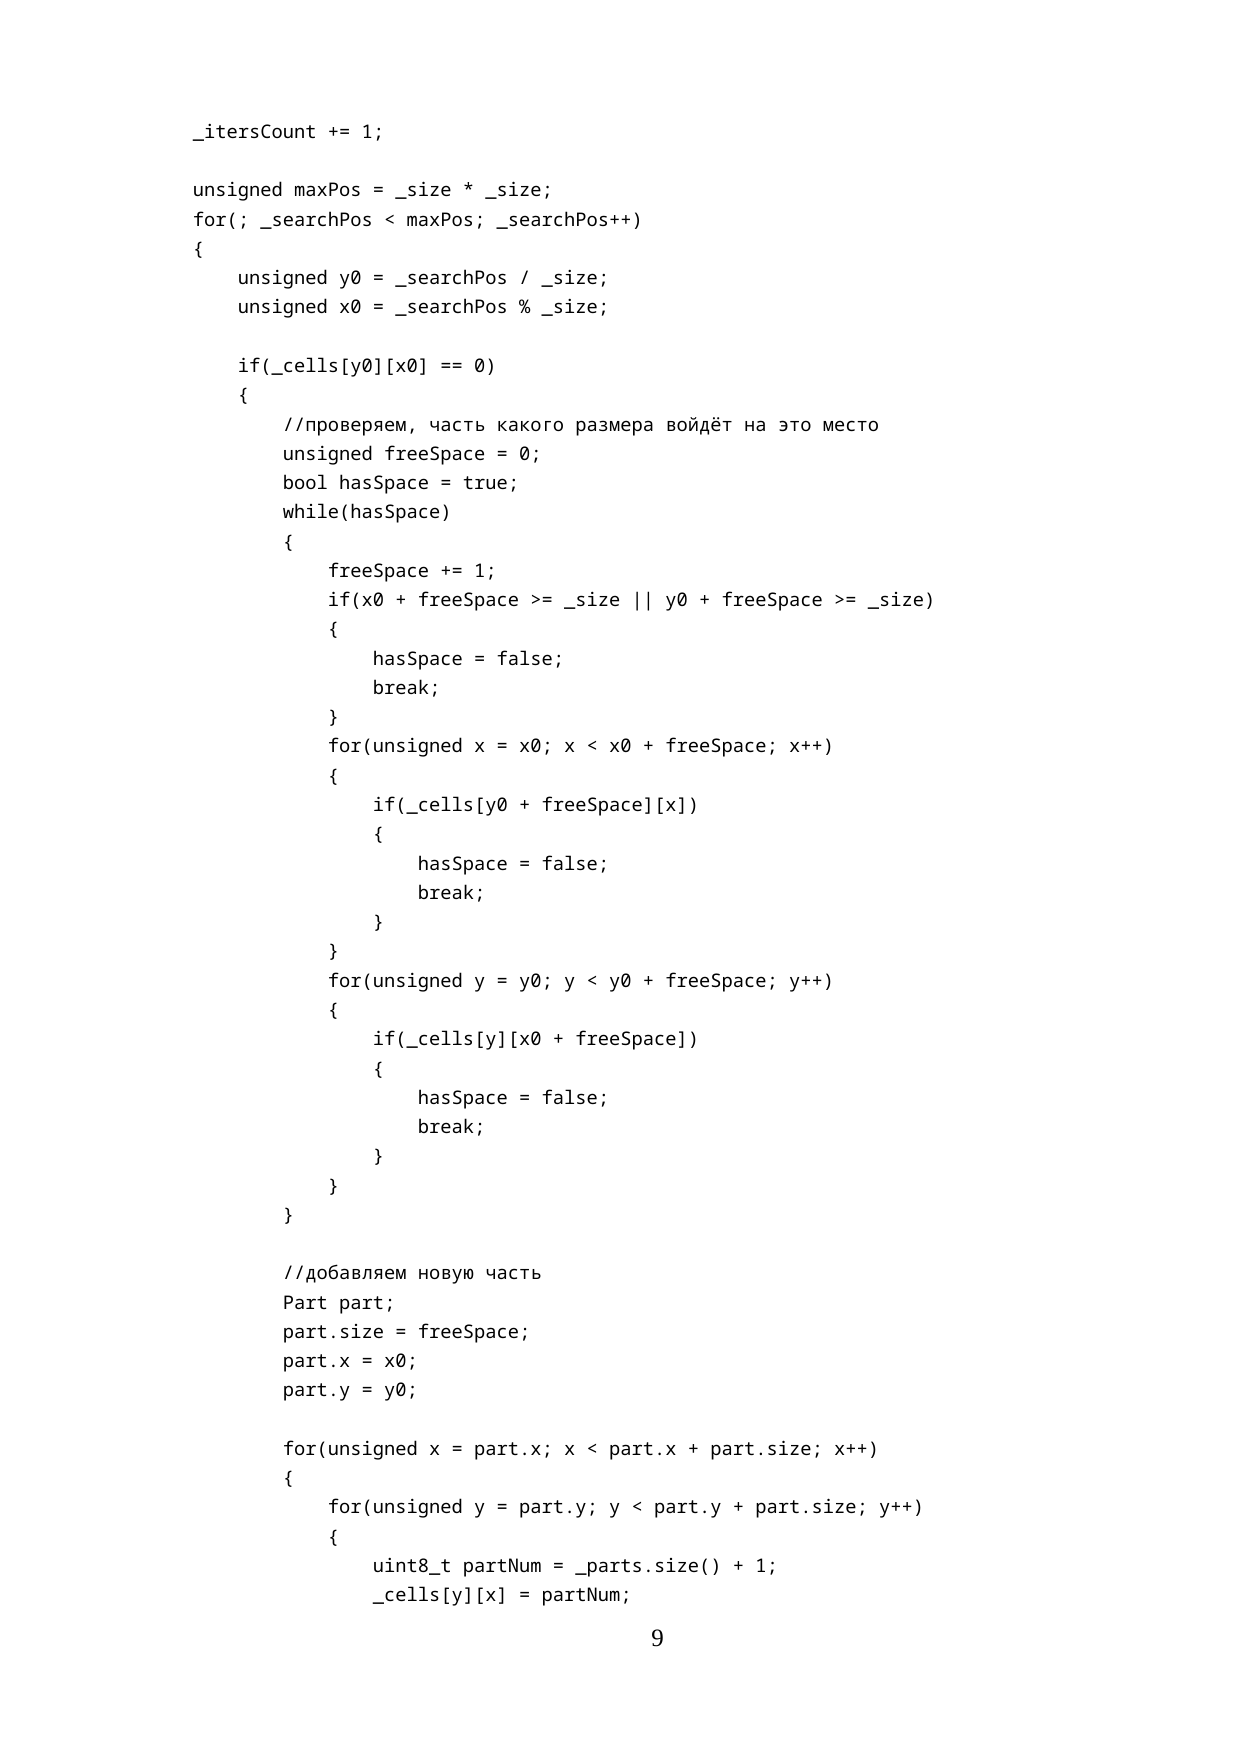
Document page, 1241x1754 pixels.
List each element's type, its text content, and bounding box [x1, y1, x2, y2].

text break; [148, 879, 1167, 905]
text break; [148, 1113, 1167, 1139]
text if(_cells[y0 + freeSpace][x]) [148, 791, 1167, 817]
text part.y = y0; [148, 1377, 1167, 1402]
text uint8_t partNum = _parts.size() + 1; [148, 1552, 1167, 1578]
text if(x0 + freeSpace >= _size || y0 + freeSpace >= _size) [148, 586, 1167, 612]
text { [148, 1464, 1167, 1490]
text unsigned y0 = _searchPos / _size; [148, 264, 1167, 290]
text { [148, 382, 1167, 407]
text unsigned freeSpace = 0; [148, 440, 1167, 466]
text freeSpace += 1; [148, 557, 1167, 583]
text { [148, 1523, 1167, 1549]
text hasSpace = false; [148, 850, 1167, 875]
text } [148, 1143, 1167, 1168]
text part.size = freeSpace; [148, 1318, 1167, 1344]
text } [148, 1201, 1167, 1227]
text for(unsigned x = part.x; x < part.x + part.size; x++) [148, 1435, 1167, 1461]
text for(unsigned y = y0; y < y0 + freeSpace; y++) [148, 967, 1167, 992]
text //проверяем, часть какого размера войдёт на это место [148, 411, 1167, 436]
text { [148, 616, 1167, 641]
text while(hasSpace) [148, 499, 1167, 524]
text if(_cells[y0][x0] == 0) [148, 352, 1167, 378]
text hasSpace = false; [148, 1084, 1167, 1109]
text } [148, 908, 1167, 934]
text Part part; [148, 1289, 1167, 1314]
text { [148, 762, 1167, 788]
text } [148, 938, 1167, 963]
text part.x = x0; [148, 1347, 1167, 1373]
text { [148, 1055, 1167, 1080]
text } [148, 703, 1167, 729]
text unsigned maxPos = _size * _size; [148, 177, 1167, 202]
text break; [148, 674, 1167, 700]
text if(_cells[y][x0 + freeSpace]) [148, 1026, 1167, 1051]
text _itersCount += 1; [148, 118, 1167, 144]
text for(unsigned x = x0; x < x0 + freeSpace; x++) [148, 733, 1167, 758]
text } [148, 1172, 1167, 1197]
text _cells[y][x] = partNum; [148, 1582, 1167, 1607]
text { [148, 996, 1167, 1022]
text { [148, 528, 1167, 553]
text for(; _searchPos < maxPos; _searchPos++) [148, 206, 1167, 231]
text hasSpace = false; [148, 645, 1167, 671]
text //добавляем новую часть [148, 1260, 1167, 1285]
text for(unsigned y = part.y; y < part.y + part.size; y++) [148, 1494, 1167, 1519]
text unsigned x0 = _searchPos % _size; [148, 294, 1167, 319]
text { [148, 235, 1167, 261]
text { [148, 821, 1167, 846]
text bool hasSpace = true; [148, 469, 1167, 495]
